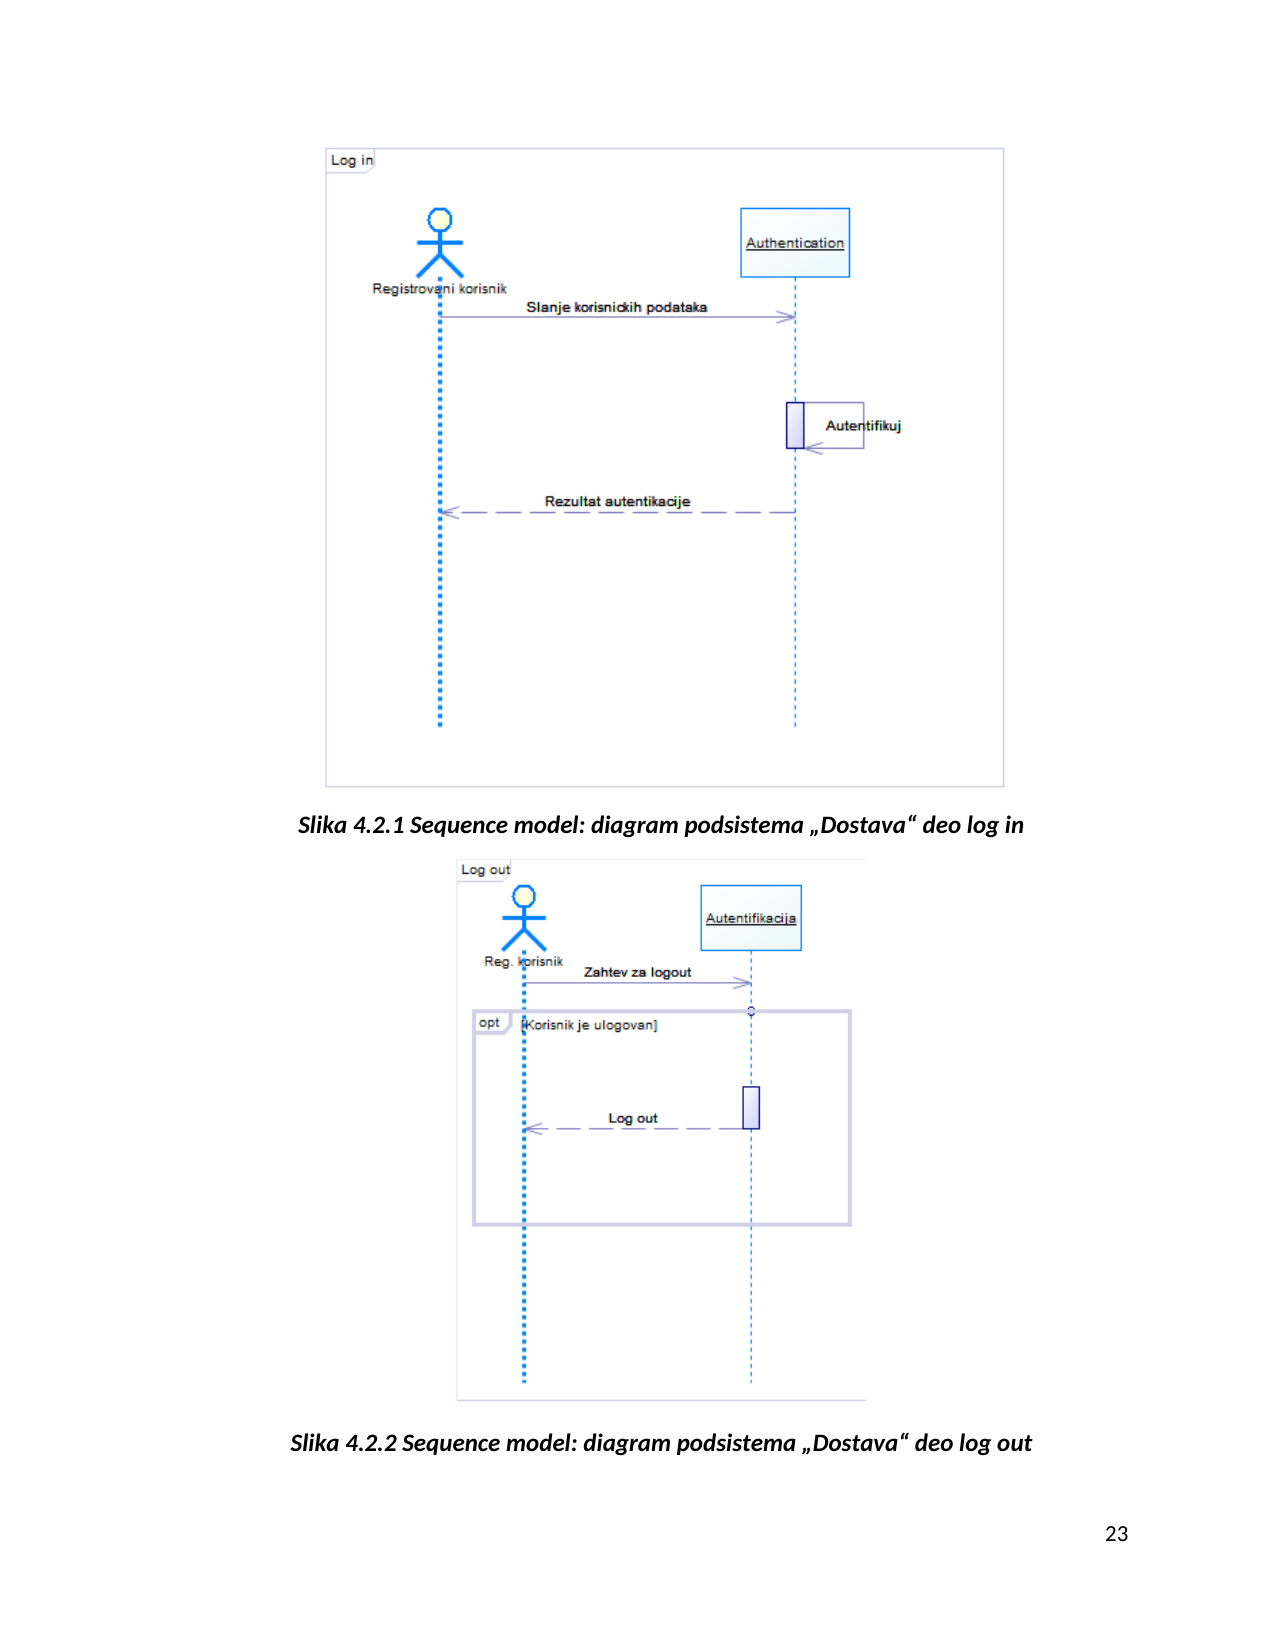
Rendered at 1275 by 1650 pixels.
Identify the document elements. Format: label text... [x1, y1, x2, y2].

picture [314, 147, 1009, 791]
text Slika 4.2.2 Sequence model: diagram podsistema „Dostava“ deo log out [195, 1427, 1128, 1457]
text Slika 4.2.1 Sequence model: diagram podsistema „Dostava“ deo log in [195, 809, 1128, 840]
picture [456, 859, 867, 1408]
